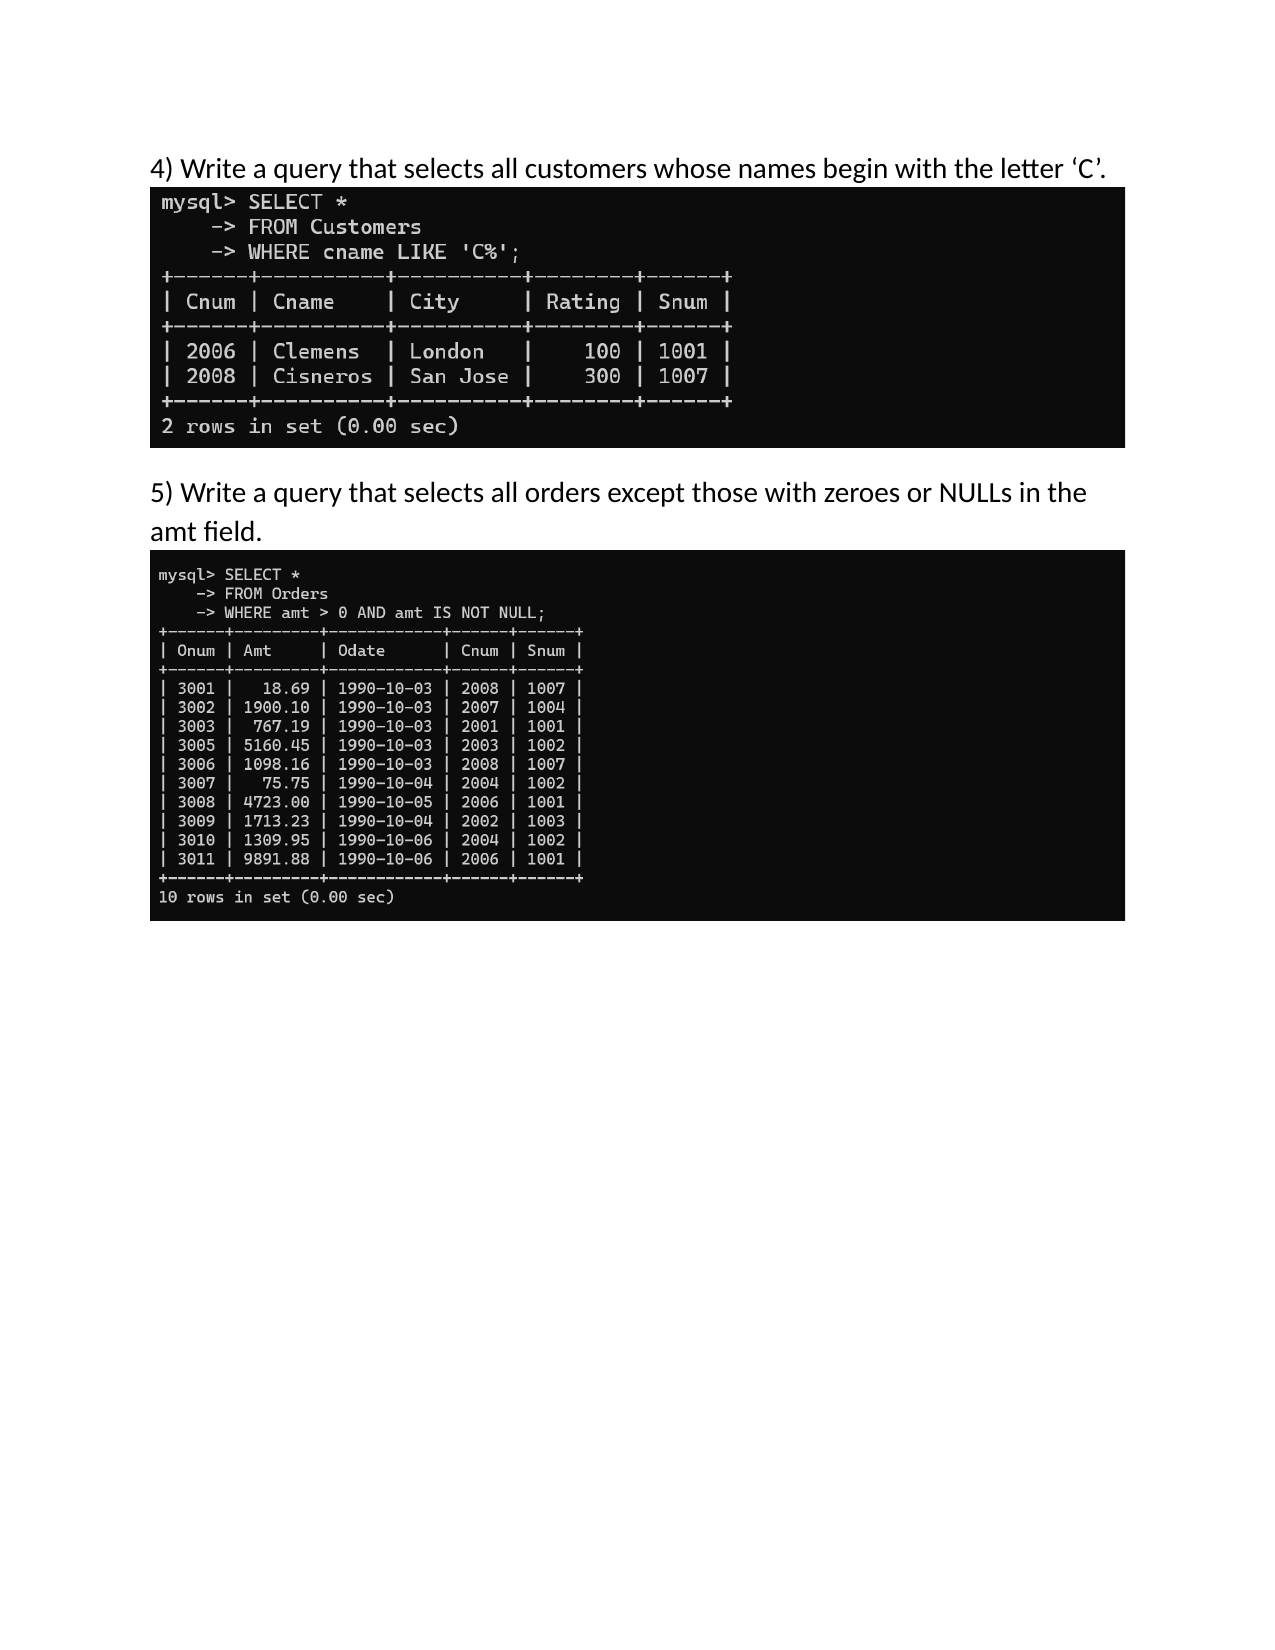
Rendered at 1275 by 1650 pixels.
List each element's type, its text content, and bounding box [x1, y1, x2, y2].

picture [150, 187, 1125, 448]
text 5) Write a query that selects all orders except those with zeroes or NULLs in the amt field. [150, 474, 1125, 550]
picture [150, 550, 1125, 921]
text 4) Write a query that selects all customers whose names begin with the letter ‘C’. [150, 150, 1125, 187]
